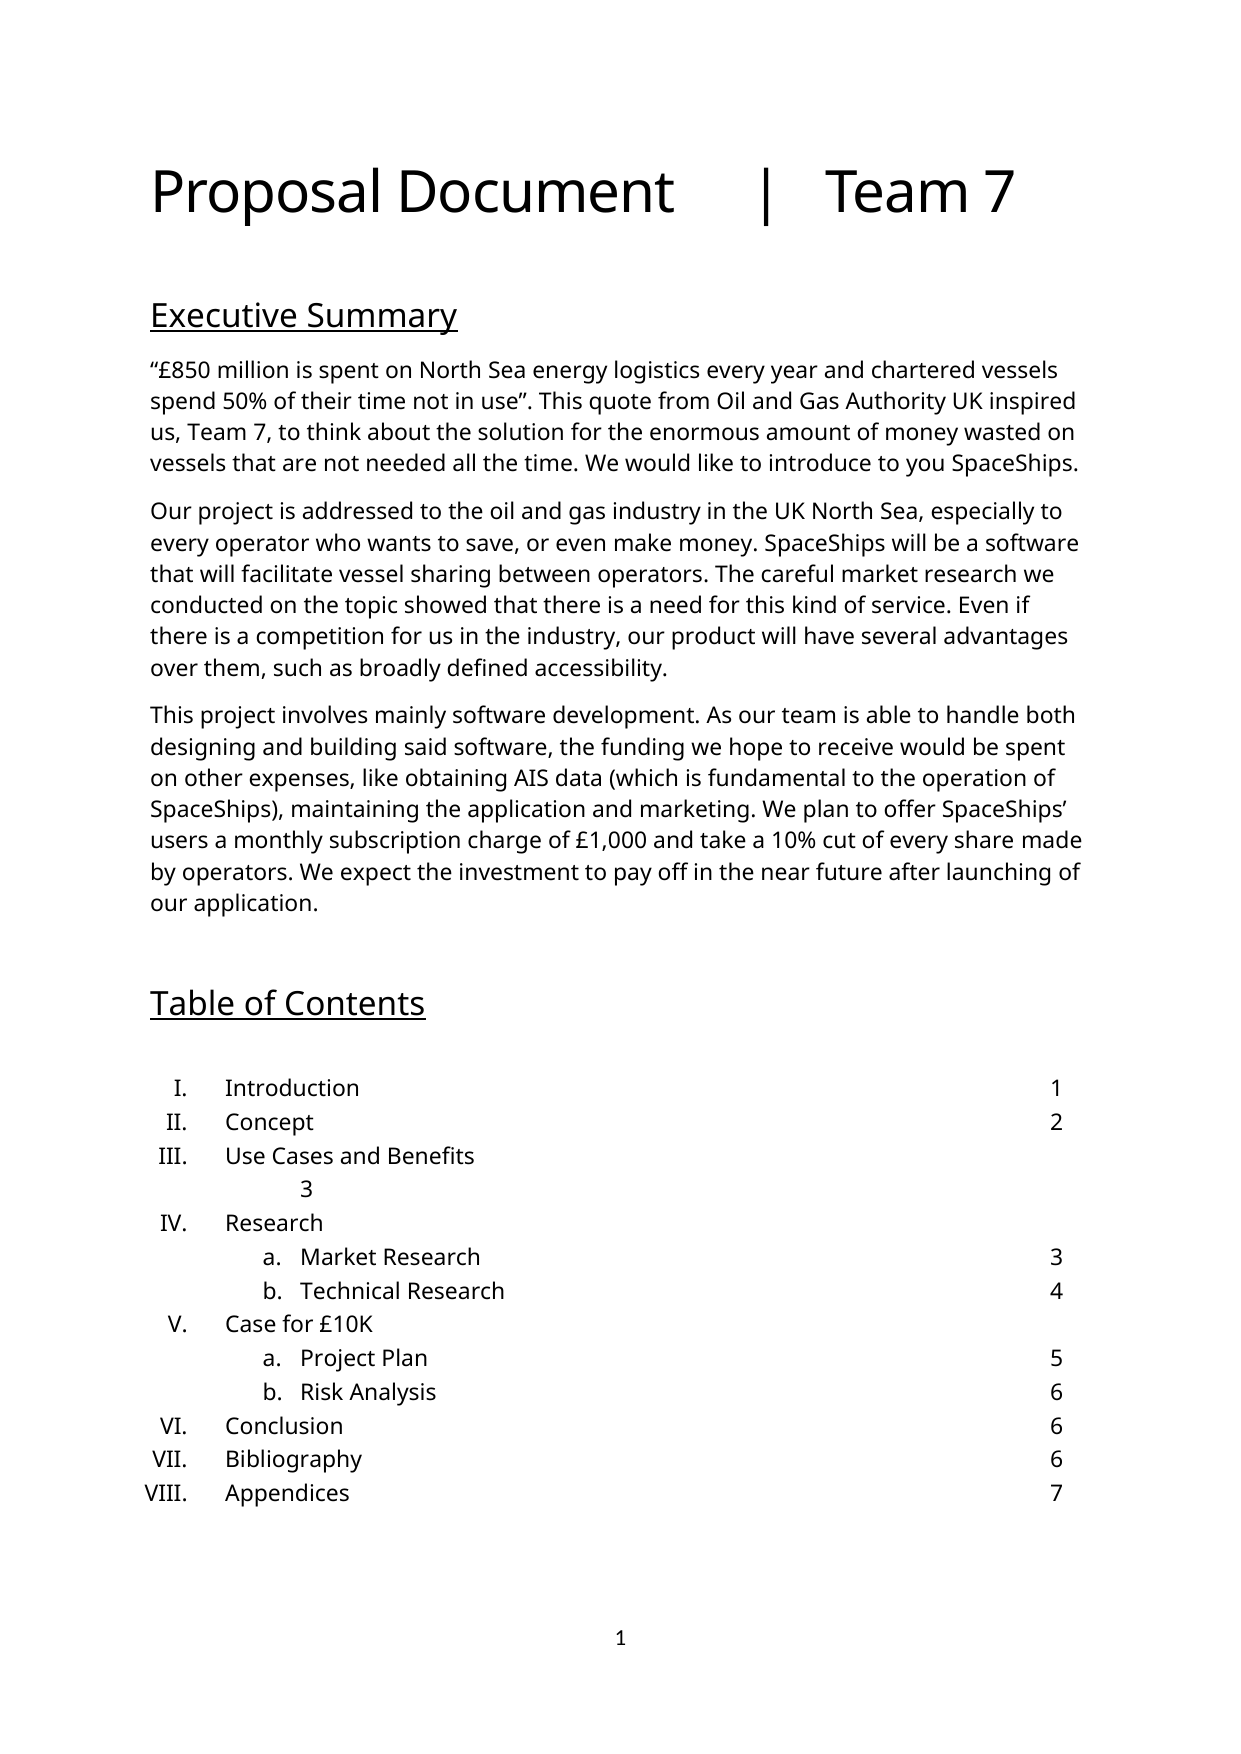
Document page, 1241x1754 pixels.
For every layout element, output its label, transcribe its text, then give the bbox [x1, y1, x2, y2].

list Case for £10K [187, 1308, 1090, 1340]
text Our project is addressed to the oil and gas industry in the UK North Sea, especially to every operator who wants to save, or even make money. SpaceShips will be a software that will facilitate vessel sharing between operators. The careful market research we conducted on the topic showed that there is a need for this kind of service. Even if there is a competition for us in the industry, our product will have several advantages over them, such as broadly defined accessibility. [150, 495, 1090, 683]
list Introduction 1 [187, 1072, 1090, 1103]
title Proposal Document | Team 7 [150, 150, 1090, 229]
text Executive Summary [150, 292, 1090, 337]
text Table of Contents [150, 979, 1090, 1025]
list Use Cases and Benefits 3 [187, 1140, 1090, 1205]
list Bibliography 6 [187, 1443, 1090, 1475]
list Market Research 3 [262, 1241, 1090, 1272]
list Conclusion 6 [187, 1410, 1090, 1441]
list Appendices 7 [187, 1477, 1090, 1508]
text This project involves mainly software development. As our team is able to handle both designing and building said software, the funding we hope to receive would be spent on other expenses, like obtaining AIS data (which is fundamental to the operation of SpaceShips), maintaining the application and marketing. We plan to offer SpaceShips’ users a monthly subscription charge of £1,000 and take a 10% cut of every share made by operators. We expect the investment to pay off in the near future after launching of our application. [150, 699, 1090, 918]
list Risk Analysis 6 [262, 1376, 1090, 1407]
list Technical Research 4 [262, 1275, 1090, 1306]
list Concept 2 [187, 1106, 1090, 1137]
list Project Plan 5 [262, 1342, 1090, 1373]
text “£850 million is spent on North Sea energy logistics every year and chartered vessels spend 50% of their time not in use”. This quote from Oil and Gas Authority UK inspired us, Team 7, to think about the solution for the enormous amount of money wasted on vessels that are not needed all the time. We would like to introduce to you SpaceShips. [150, 354, 1090, 479]
list Research [187, 1207, 1090, 1238]
